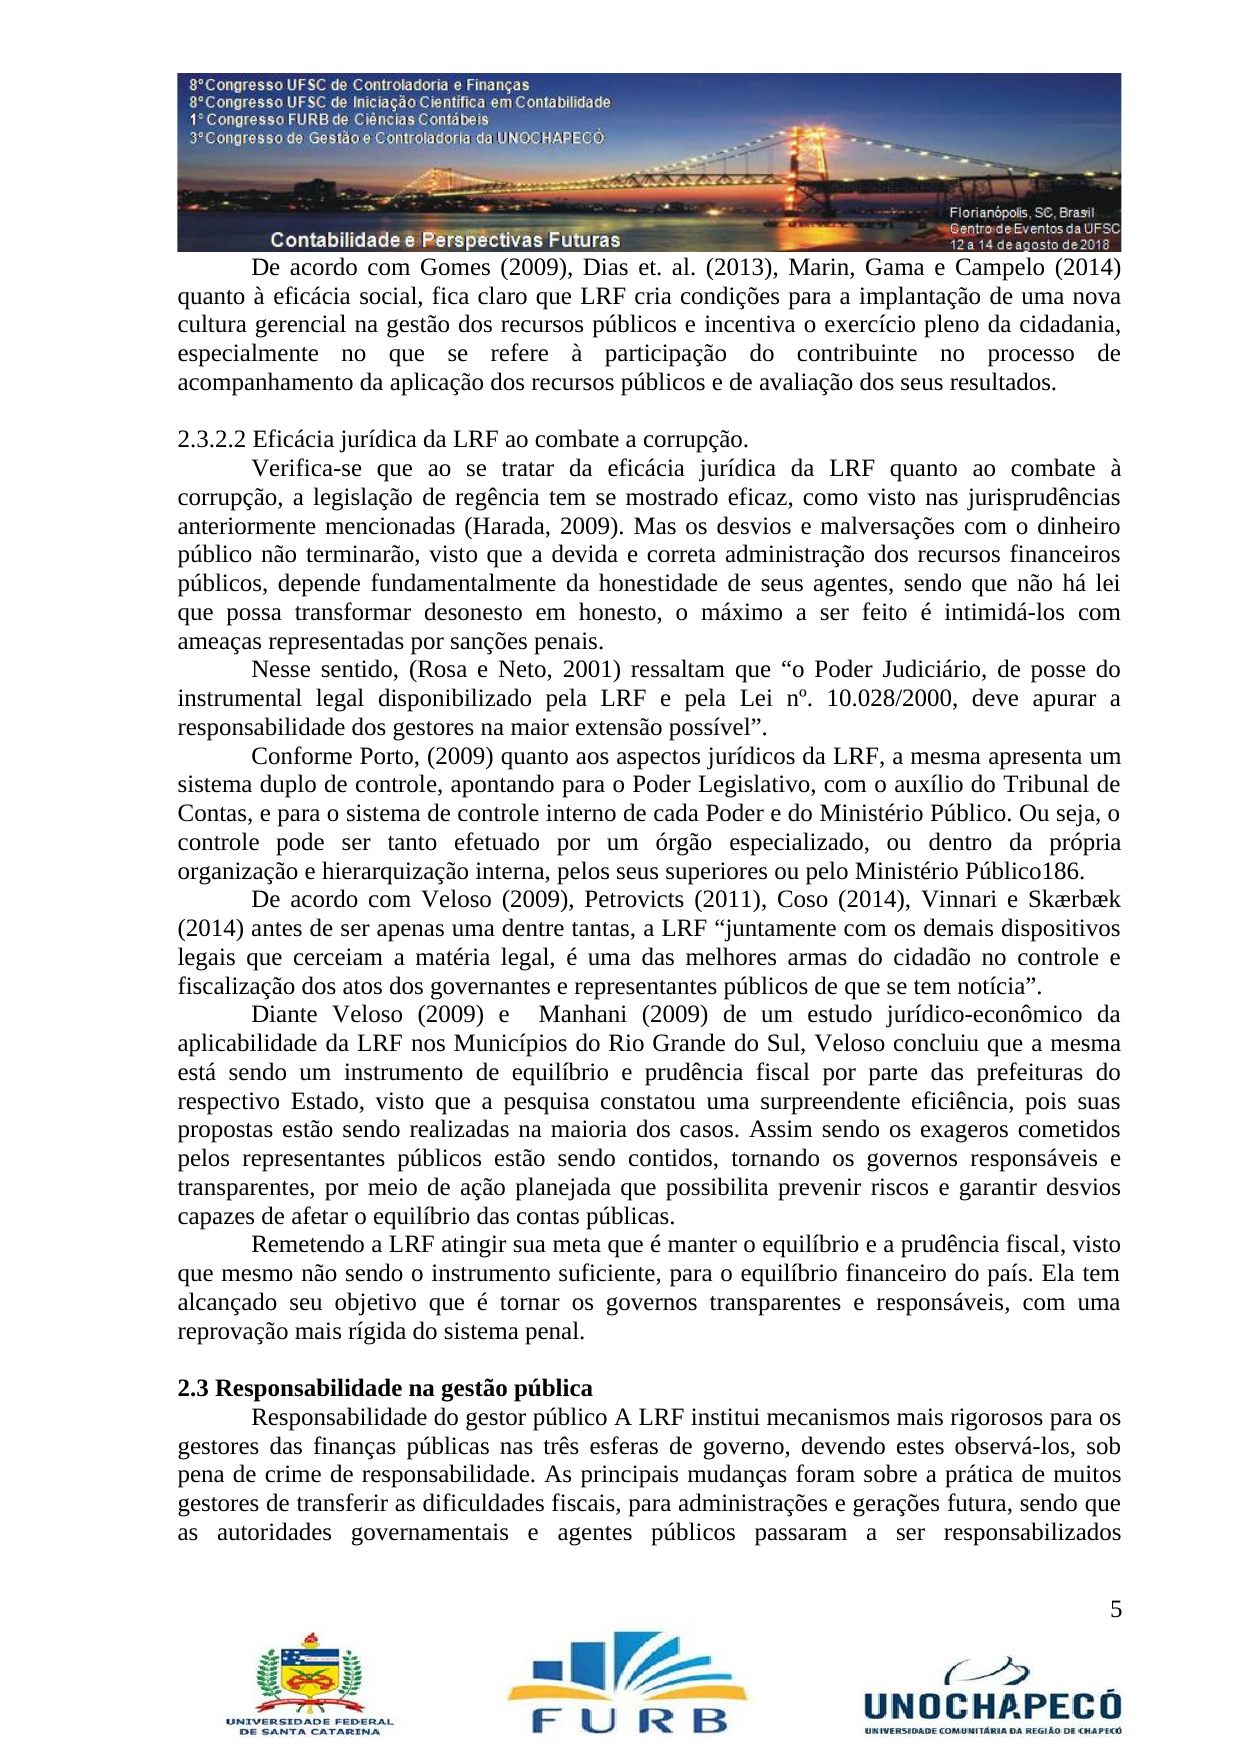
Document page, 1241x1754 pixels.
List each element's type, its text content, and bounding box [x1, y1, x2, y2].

text De acordo com Veloso (2009), Petrovicts (2011), Coso (2014), Vinnari e Skærbæk (2014) antes de ser apenas uma dentre tantas, a LRF “juntamente com os demais dispositivos legais que cerceiam a matéria legal, é uma das melhores armas do cidadão no controle e fiscalização dos atos dos governantes e representantes públicos de que se tem notícia”. [177, 884, 1122, 999]
text De acordo com Gomes (2009), Dias et. al. (2013), Marin, Gama e Campelo (2014) quanto à eficácia social, fica claro que LRF cria condições para a implantação de uma nova cultura gerencial na gestão dos recursos públicos e incentiva o exercício pleno da cidadania, especialmente no que se refere à participação do contribuinte no processo de acompanhamento da aplicação dos recursos públicos e de avaliação dos seus resultados. [177, 252, 1122, 396]
text Verifica-se que ao se tratar da eficácia jurídica da LRF quanto ao combate à corrupção, a legislação de regência tem se mostrado eficaz, como visto nas jurisprudências anteriormente mencionadas (Harada, 2009). Mas os desvios e malversações com o dinheiro público não terminarão, visto que a devida e correta administração dos recursos financeiros públicos, depende fundamentalmente da honestidade de seus agentes, sendo que não há lei que possa transformar desonesto em honesto, o máximo a ser feito é intimidá-los com ameaças representadas por sanções penais. [177, 453, 1122, 654]
picture [177, 73, 1122, 252]
picture [216, 1618, 1130, 1738]
text Diante Veloso (2009) e Manhani (2009) de um estudo jurídico-econômico da aplicabilidade da LRF nos Municípios do Rio Grande do Sul, Veloso concluiu que a mesma está sendo um instrumento de equilíbrio e prudência fiscal por parte das prefeituras do respectivo Estado, visto que a pesquisa constatou uma surpreendente eficiência, pois suas propostas estão sendo realizadas na maioria dos casos. Assim sendo os exageros cometidos pelos representantes públicos estão sendo contidos, tornando os governos responsáveis e transparentes, por meio de ação planejada que possibilita prevenir riscos e garantir desvios capazes de afetar o equilíbrio das contas públicas. [177, 999, 1122, 1229]
text 2.3 Responsabilidade na gestão pública [177, 1373, 1122, 1402]
text 2.3.2.2 Eficácia jurídica da LRF ao combate a corrupção. [177, 424, 1122, 453]
text Conforme Porto, (2009) quanto aos aspectos jurídicos da LRF, a mesma apresenta um sistema duplo de controle, apontando para o Poder Legislativo, com o auxílio do Tribunal de Contas, e para o sistema de controle interno de cada Poder e do Ministério Público. Ou seja, o controle pode ser tanto efetuado por um órgão especializado, ou dentro da própria organização e hierarquização interna, pelos seus superiores ou pelo Ministério Público186. [177, 741, 1122, 884]
text Nesse sentido, (Rosa e Neto, 2001) ressaltam que “o Poder Judiciário, de posse do instrumental legal disponibilizado pela LRF e pela Lei nº. 10.028/2000, deve apurar a responsabilidade dos gestores na maior extensão possível”. [177, 654, 1122, 741]
text Remetendo a LRF atingir sua meta que é manter o equilíbrio e a prudência fiscal, visto que mesmo não sendo o instrumento suficiente, para o equilíbrio financeiro do país. Ela tem alcançado seu objetivo que é tornar os governos transparentes e responsáveis, com uma reprovação mais rígida do sistema penal. [177, 1229, 1122, 1344]
